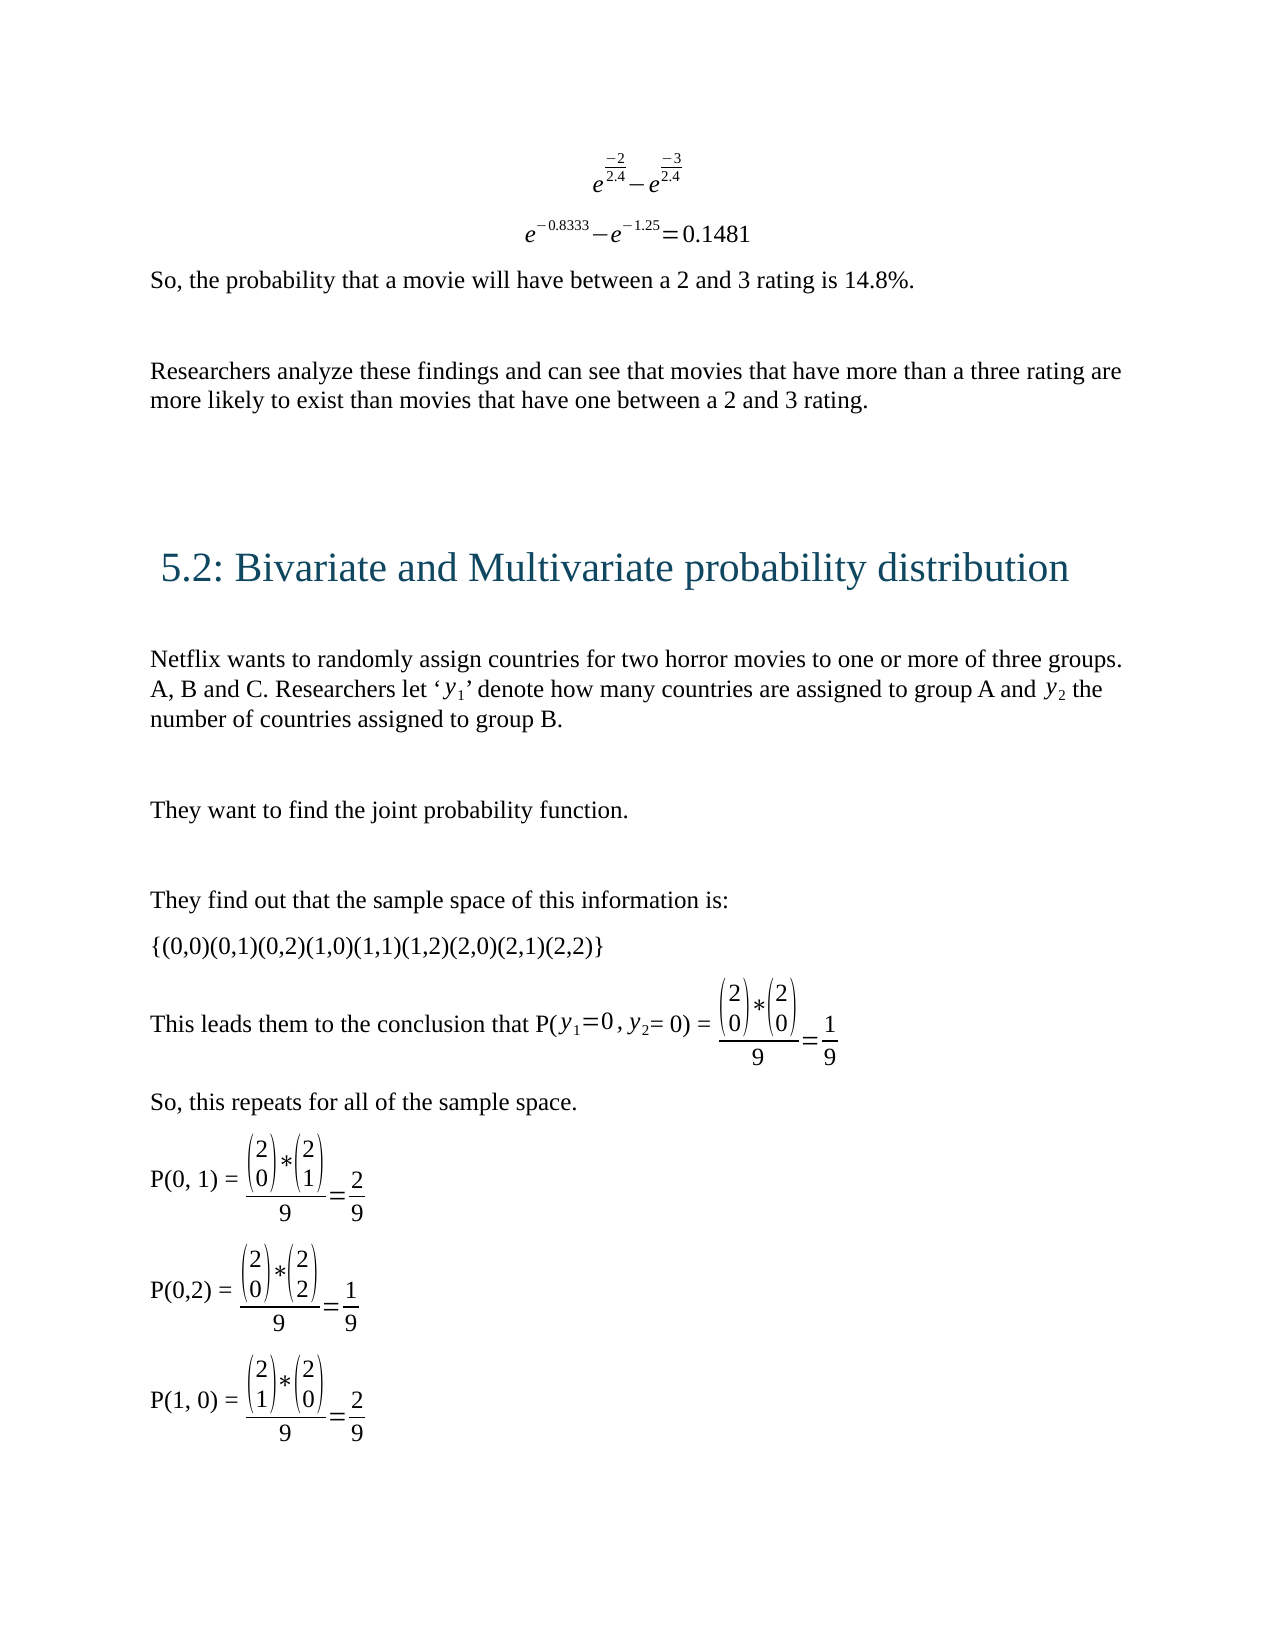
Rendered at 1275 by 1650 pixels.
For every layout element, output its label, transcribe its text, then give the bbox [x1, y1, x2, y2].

text So, this repeats for all of the sample space. [150, 1087, 1125, 1115]
subtitle 5.2: Bivariate and Multivariate probability distribution [150, 542, 1125, 590]
text P(0,2) = [150, 1242, 1125, 1336]
text Netflix wants to randomly assign countries for two horror movies to one or more of three groups. A, B and C. Researchers let ‘’ denote how many countries are assigned to group A and the number of countries assigned to group B. [150, 644, 1125, 733]
text {(0,0)(0,1)(0,2)(1,0)(1,1)(1,2)(2,0)(2,1)(2,2)} [150, 931, 1125, 960]
text P(0, 1) = [150, 1132, 1125, 1226]
text This leads them to the conclusion that P(= 0) = [150, 976, 1125, 1070]
text P(1, 0) = [150, 1353, 1125, 1446]
text Researchers analyze these findings and can see that movies that have more than a three rating are more likely to exist than movies that have one between a 2 and 3 rating. [150, 356, 1125, 414]
text They find out that the sample space of this information is: [150, 886, 1125, 914]
text They want to find the joint probability function. [150, 795, 1125, 823]
text So, the probability that a movie will have between a 2 and 3 rating is 14.8%. [150, 265, 1125, 294]
